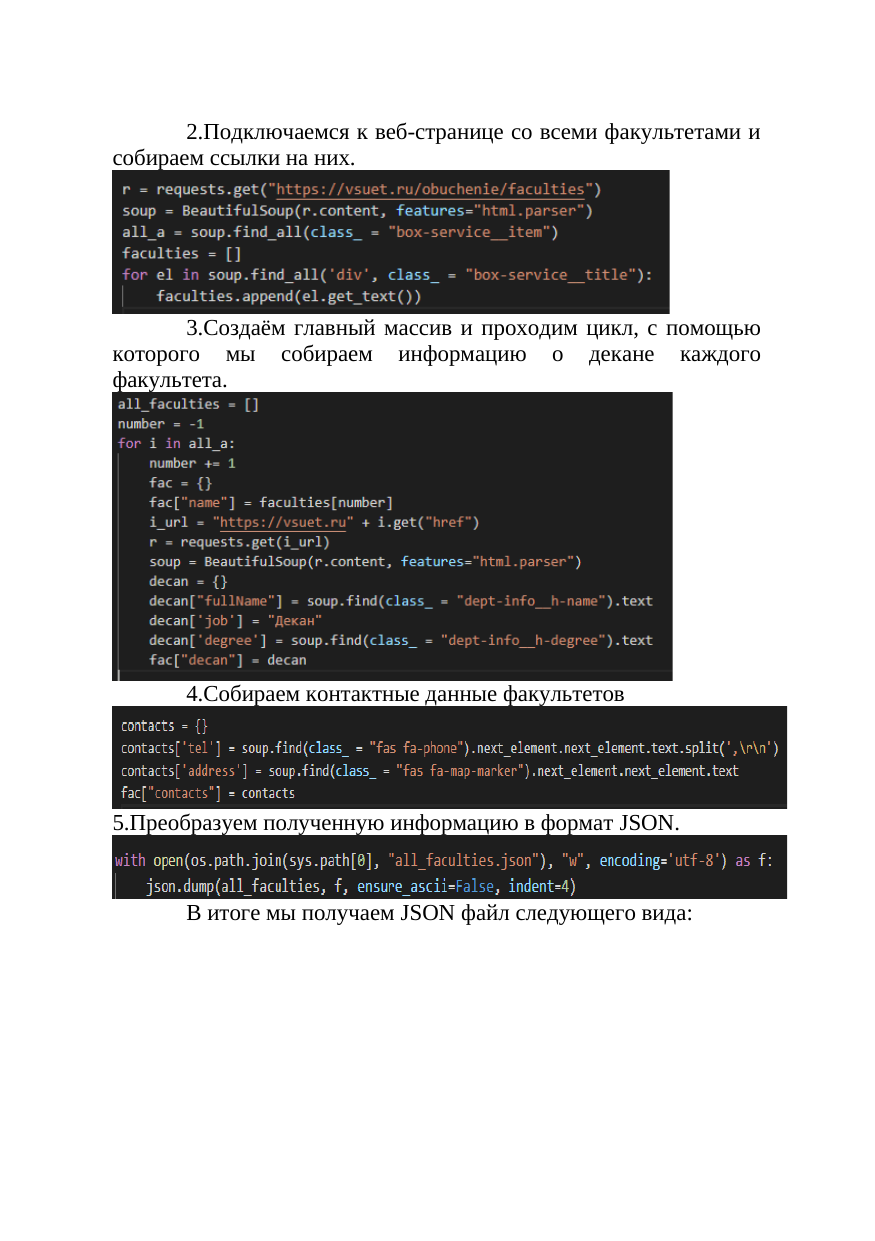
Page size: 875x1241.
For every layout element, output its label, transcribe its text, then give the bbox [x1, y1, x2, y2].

text В итоге мы получаем JSON файл следующего вида: [112, 899, 762, 925]
text 3.Создаём главный массив и проходим цикл, с помощью которого мы собираем информацию о декане каждого факультета. [112, 314, 762, 393]
text 2.Подключаемся к веб-странице со всеми факультетами и собираем ссылки на них. [112, 118, 762, 171]
text 5.Преобразуем полученную информацию в формат JSON. [112, 809, 762, 835]
text 4.Собираем контактные данные факультетов [112, 680, 762, 706]
picture [112, 170, 670, 314]
picture [112, 706, 788, 809]
picture [112, 835, 788, 899]
picture [112, 392, 673, 681]
